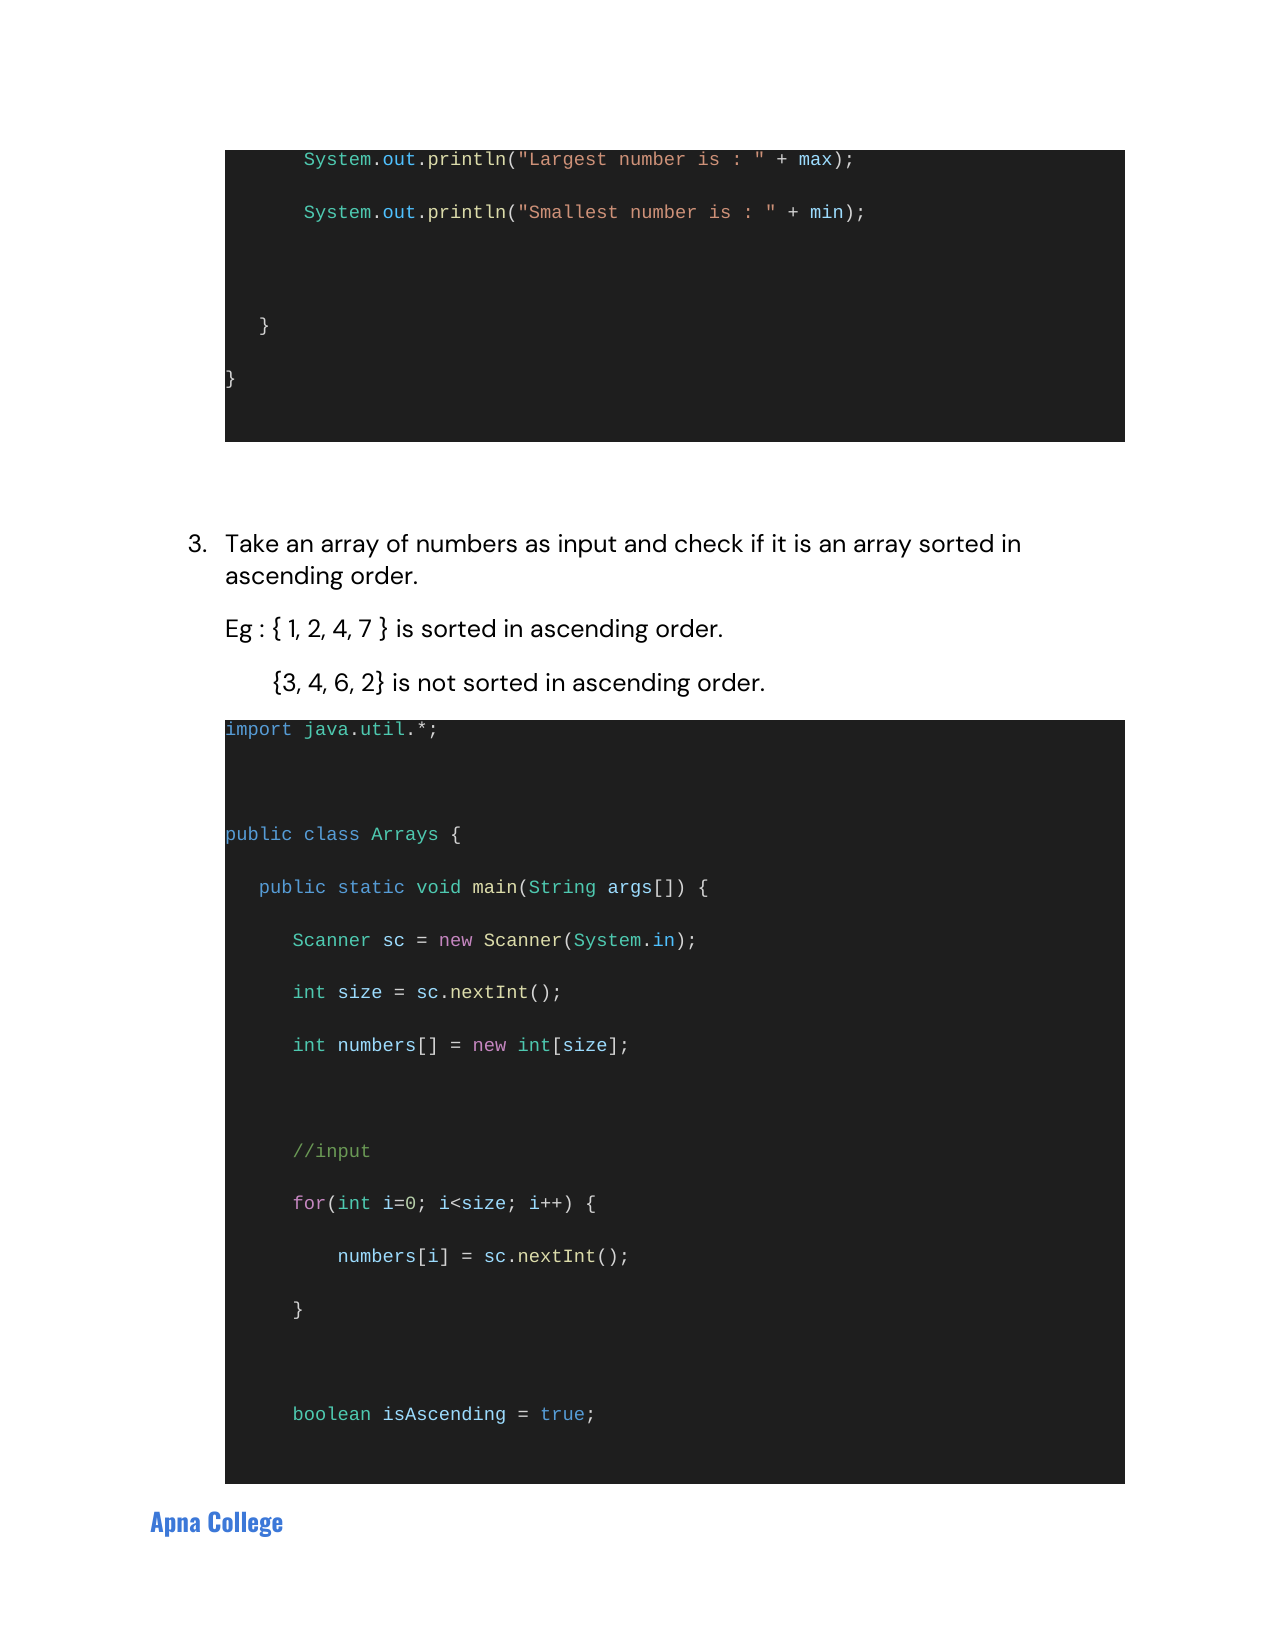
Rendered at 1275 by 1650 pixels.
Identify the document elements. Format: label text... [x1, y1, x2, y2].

text System.out.println("Smallest number is : " + min); [225, 203, 1125, 224]
text } [225, 1299, 1125, 1321]
text numbers[i] = sc.nextInt(); [225, 1247, 1125, 1268]
text boolean isAscending = true; [225, 1405, 1125, 1426]
text Eg : { 1, 2, 4, 7 } is sorted in ascending order. [225, 613, 1125, 646]
text Scanner sc = new Scanner(System.in); [225, 931, 1125, 952]
text System.out.println("Largest number is : " + max); [225, 150, 1125, 171]
text //input [225, 1141, 1125, 1163]
text int size = sc.nextInt(); [225, 983, 1125, 1004]
text } [225, 316, 1125, 337]
list Take an array of numbers as input and check if it is an array sorted in ascending order. [187, 527, 1125, 592]
text } [225, 368, 1125, 390]
text for(int i=0; i<size; i++) { [225, 1194, 1125, 1215]
text import java.util.*; [225, 720, 1125, 741]
text public static void main(String args[]) { [225, 878, 1125, 899]
text int numbers[] = new int[size]; [225, 1036, 1125, 1057]
text public class Arrays { [225, 825, 1125, 846]
text {3, 4, 6, 2} is not sorted in ascending order. [225, 666, 1125, 699]
